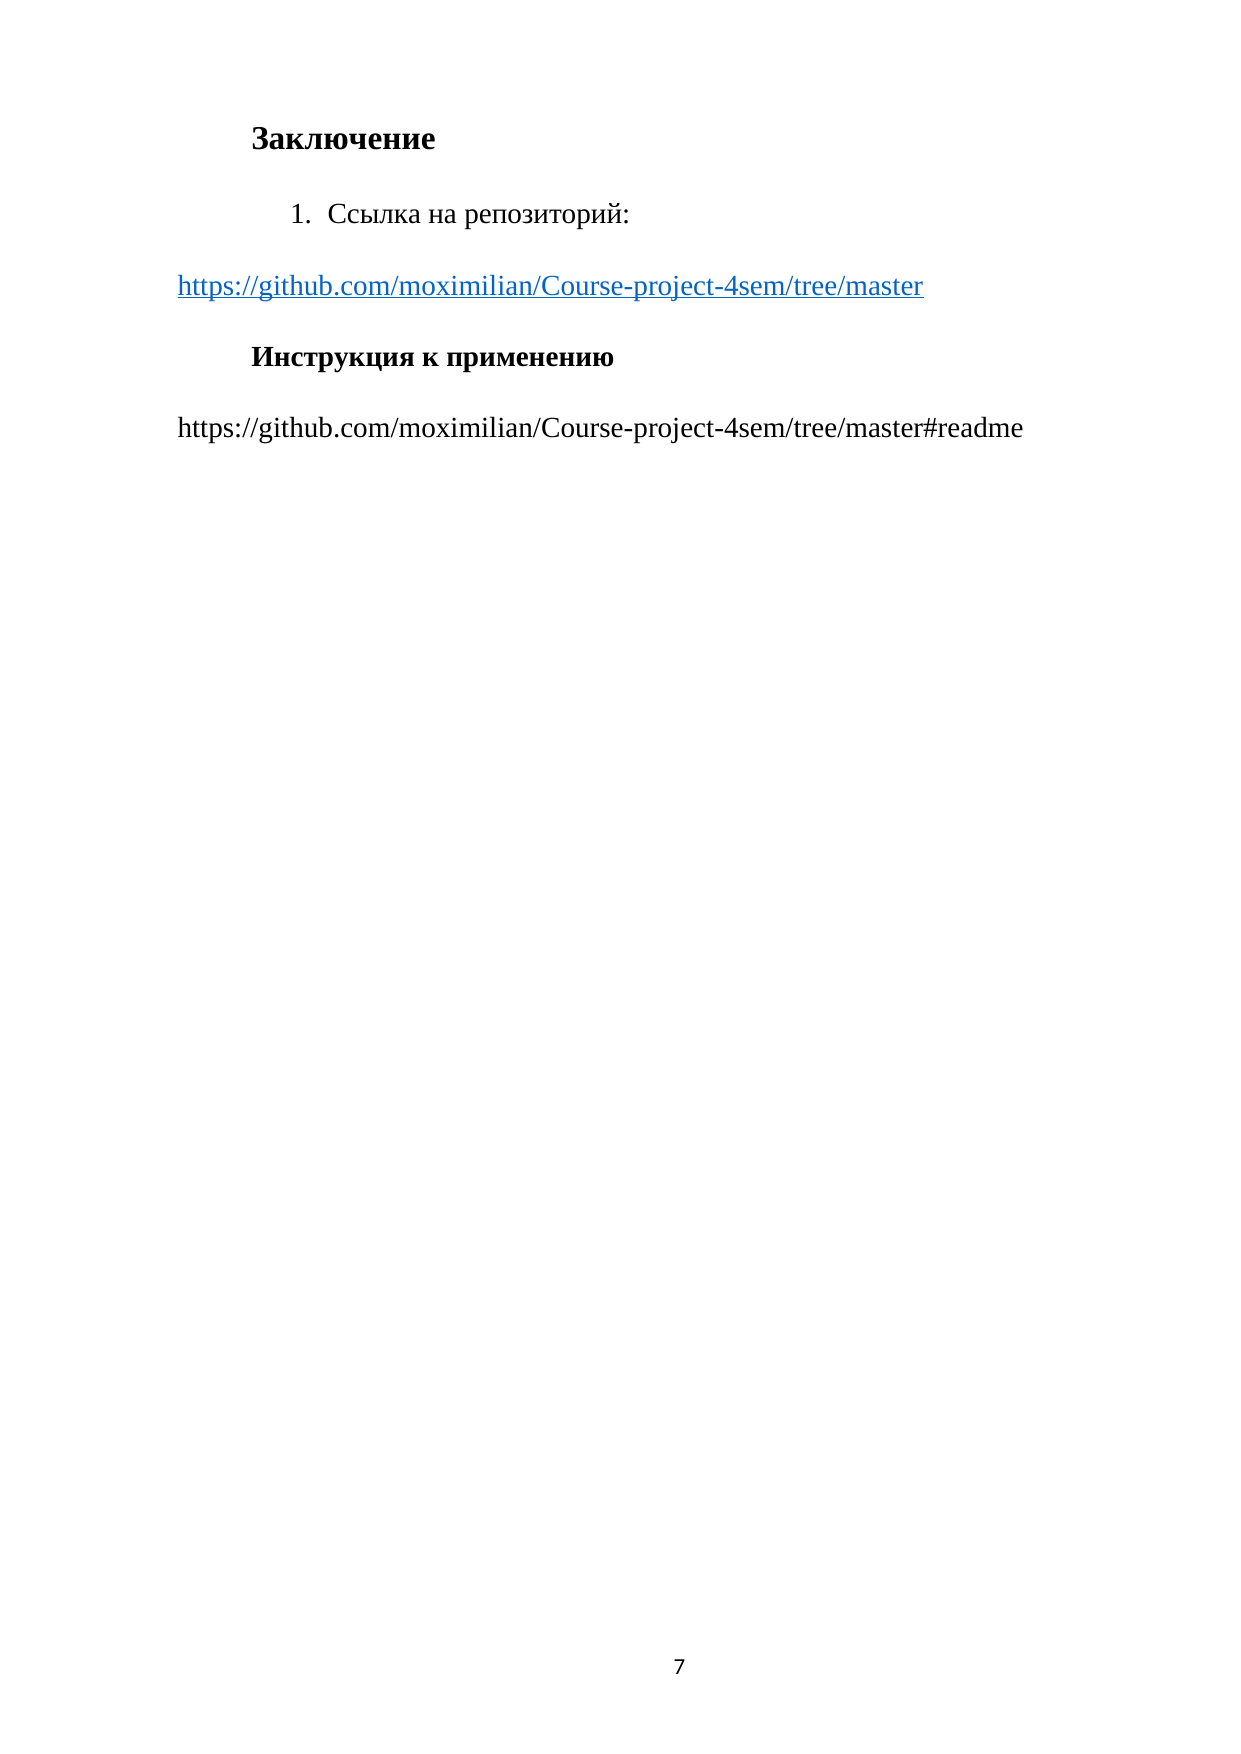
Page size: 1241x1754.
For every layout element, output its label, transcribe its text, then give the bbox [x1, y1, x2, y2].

text https://github.com/moximilian/Course-project-4sem/tree/master [177, 268, 1181, 301]
text Инструкция к применению [177, 339, 1181, 372]
text https://github.com/moximilian/Course-project-4sem/tree/master#readme [177, 410, 1181, 443]
list Ссылка на репозиторий: [290, 196, 1181, 230]
text Заключение [177, 118, 1181, 156]
